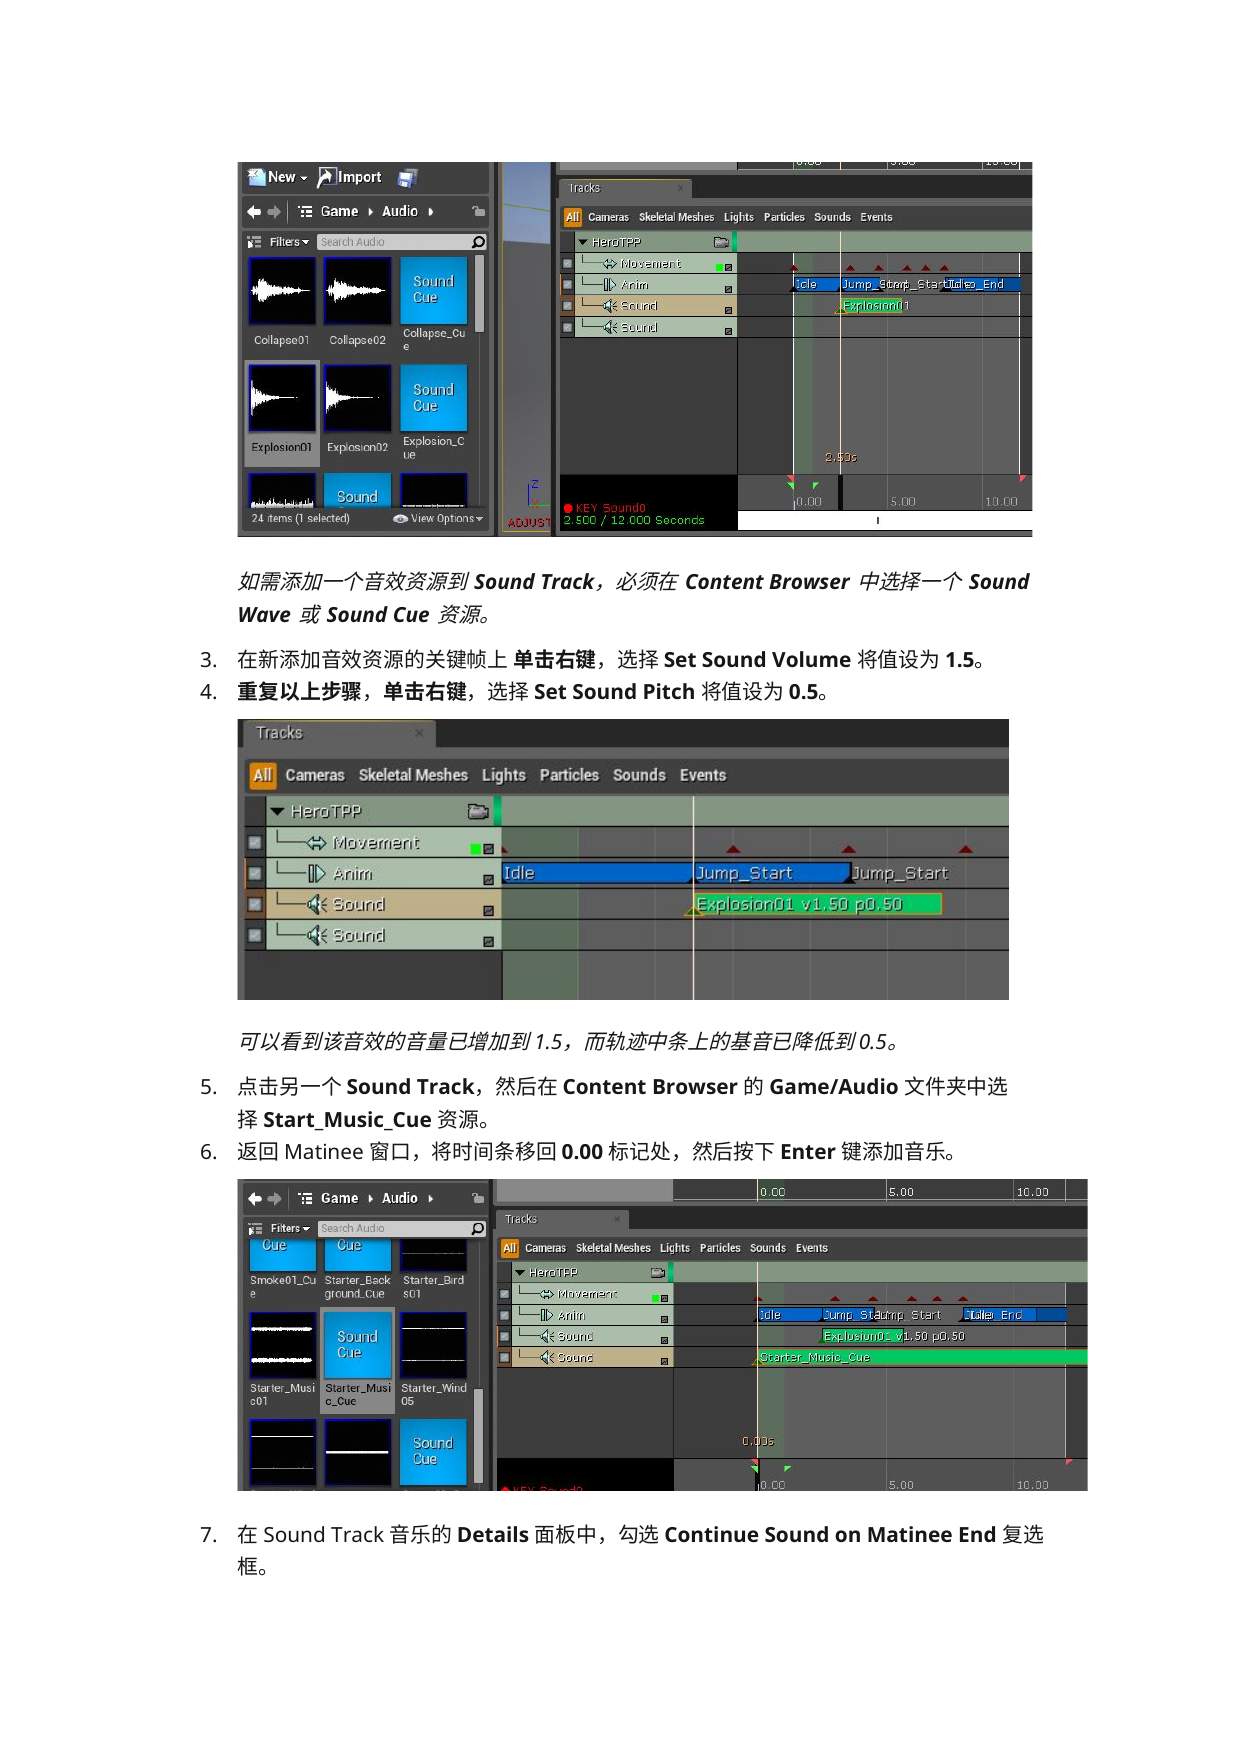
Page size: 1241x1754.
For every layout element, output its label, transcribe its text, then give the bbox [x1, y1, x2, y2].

list 重复以上步骤，单击右键，选择 Set Sound Pitch 将值设为 0.5。 [200, 674, 1053, 707]
list 点击另一个 Sound Track，然后在 Content Browser 的 Game/Audio 文件夹中选择 Start_Music_Cue 资源。 [200, 1069, 1053, 1134]
picture [237, 719, 1009, 1000]
picture [237, 1179, 1088, 1491]
list 在新添加音效资源的关键帧上 单击右键，选择 Set Sound Volume 将值设为 1.5。 [200, 642, 1053, 674]
text 如需添加一个音效资源到 Sound Track，必须在 Content Browser 中选择一个 Sound Wave 或 Sound Cue 资源。 [237, 564, 1053, 629]
text 可以看到该音效的音量已增加到 1.5，而轨迹中条上的基音已降低到 0.5。 [237, 1024, 1053, 1057]
picture [237, 162, 1033, 537]
list 在 Sound Track 音乐的 Details 面板中，勾选 Continue Sound on Matinee End 复选框。 [200, 1517, 1053, 1582]
list 返回 Matinee 窗口，将时间条移回 0.00 标记处，然后按下 Enter 键添加音乐。 [200, 1134, 1053, 1167]
